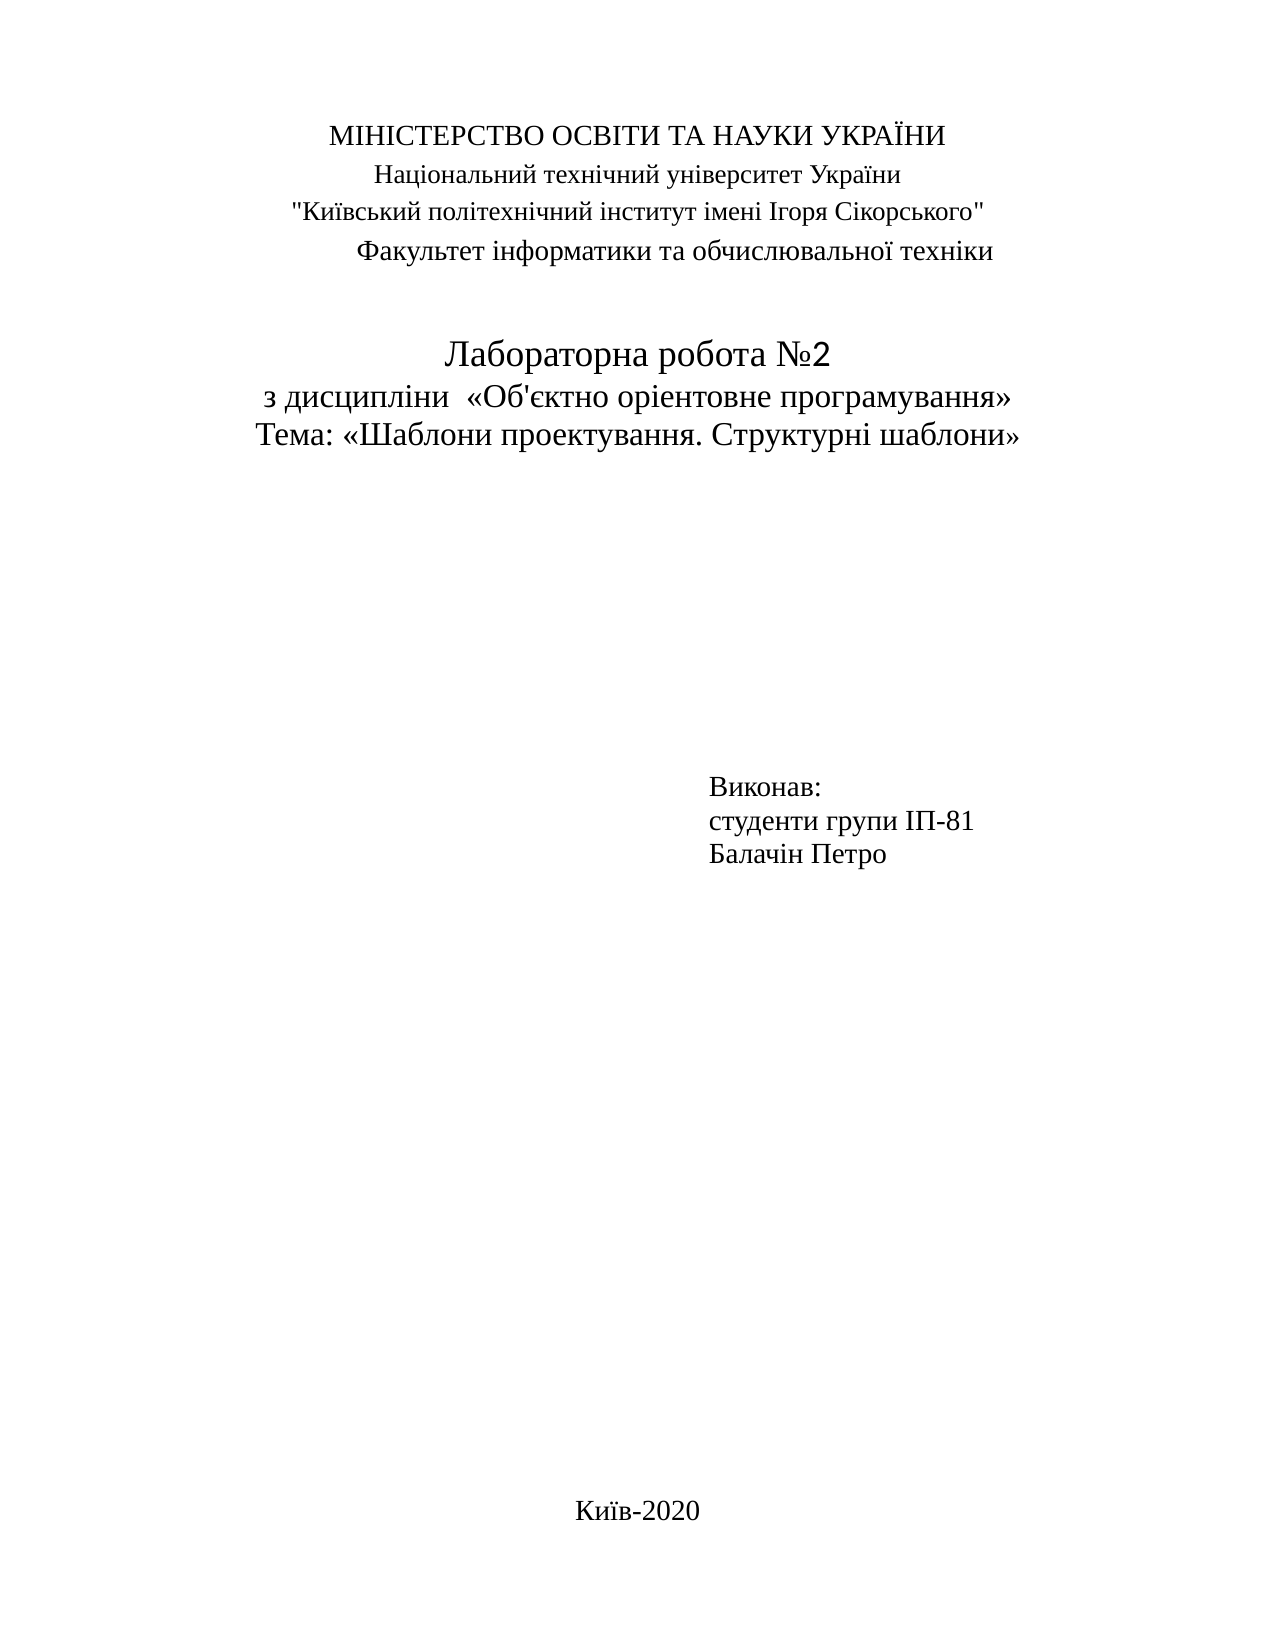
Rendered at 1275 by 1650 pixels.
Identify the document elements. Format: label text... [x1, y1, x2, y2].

text Лабораторна робота №2 [118, 330, 1157, 376]
text "Київський політехнічний інститут імені Ігоря Сікорського" [118, 195, 1157, 226]
text Тема: «Шаблони проектування. Структурні шаблони» [118, 414, 1157, 452]
text з дисципліни «Об'єктно оріентовне програмування» [118, 376, 1157, 414]
text Національний технічний університет України [118, 158, 1157, 189]
text МІНІСТЕРСТВО ОСВІТИ ТА НАУКИ УКРАЇНИ [118, 118, 1157, 152]
text Балачін Петро [709, 837, 1157, 870]
text Виконав: [709, 769, 1157, 803]
text Київ-2020 [118, 1493, 1157, 1527]
text Факультет інформатики та обчислювальної техніки [118, 233, 1157, 266]
text студенти групи ІП-81 [709, 803, 1157, 837]
